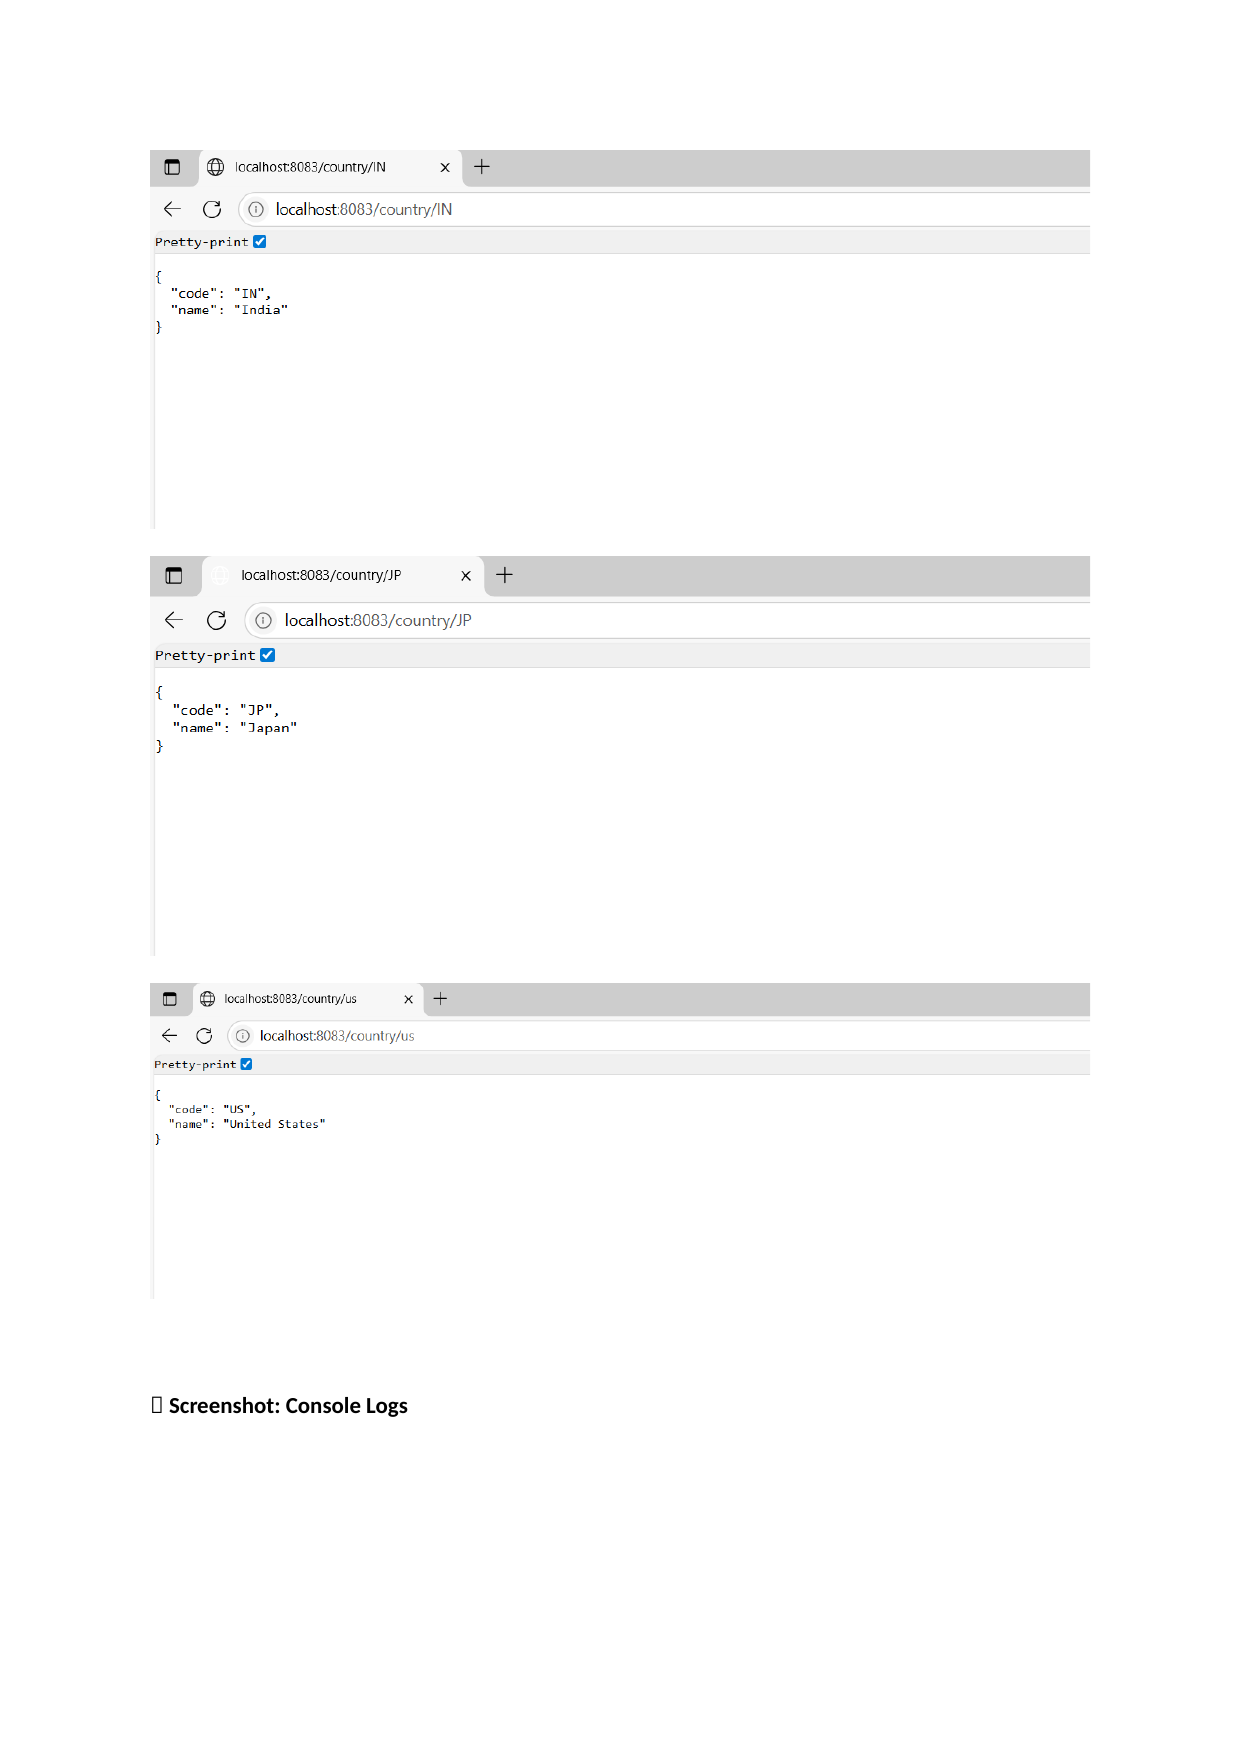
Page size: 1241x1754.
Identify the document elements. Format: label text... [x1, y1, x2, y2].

picture [150, 556, 1091, 956]
picture [150, 150, 1091, 529]
picture [150, 983, 1091, 1299]
text 📸 Screenshot: Console Logs [150, 1389, 1090, 1420]
